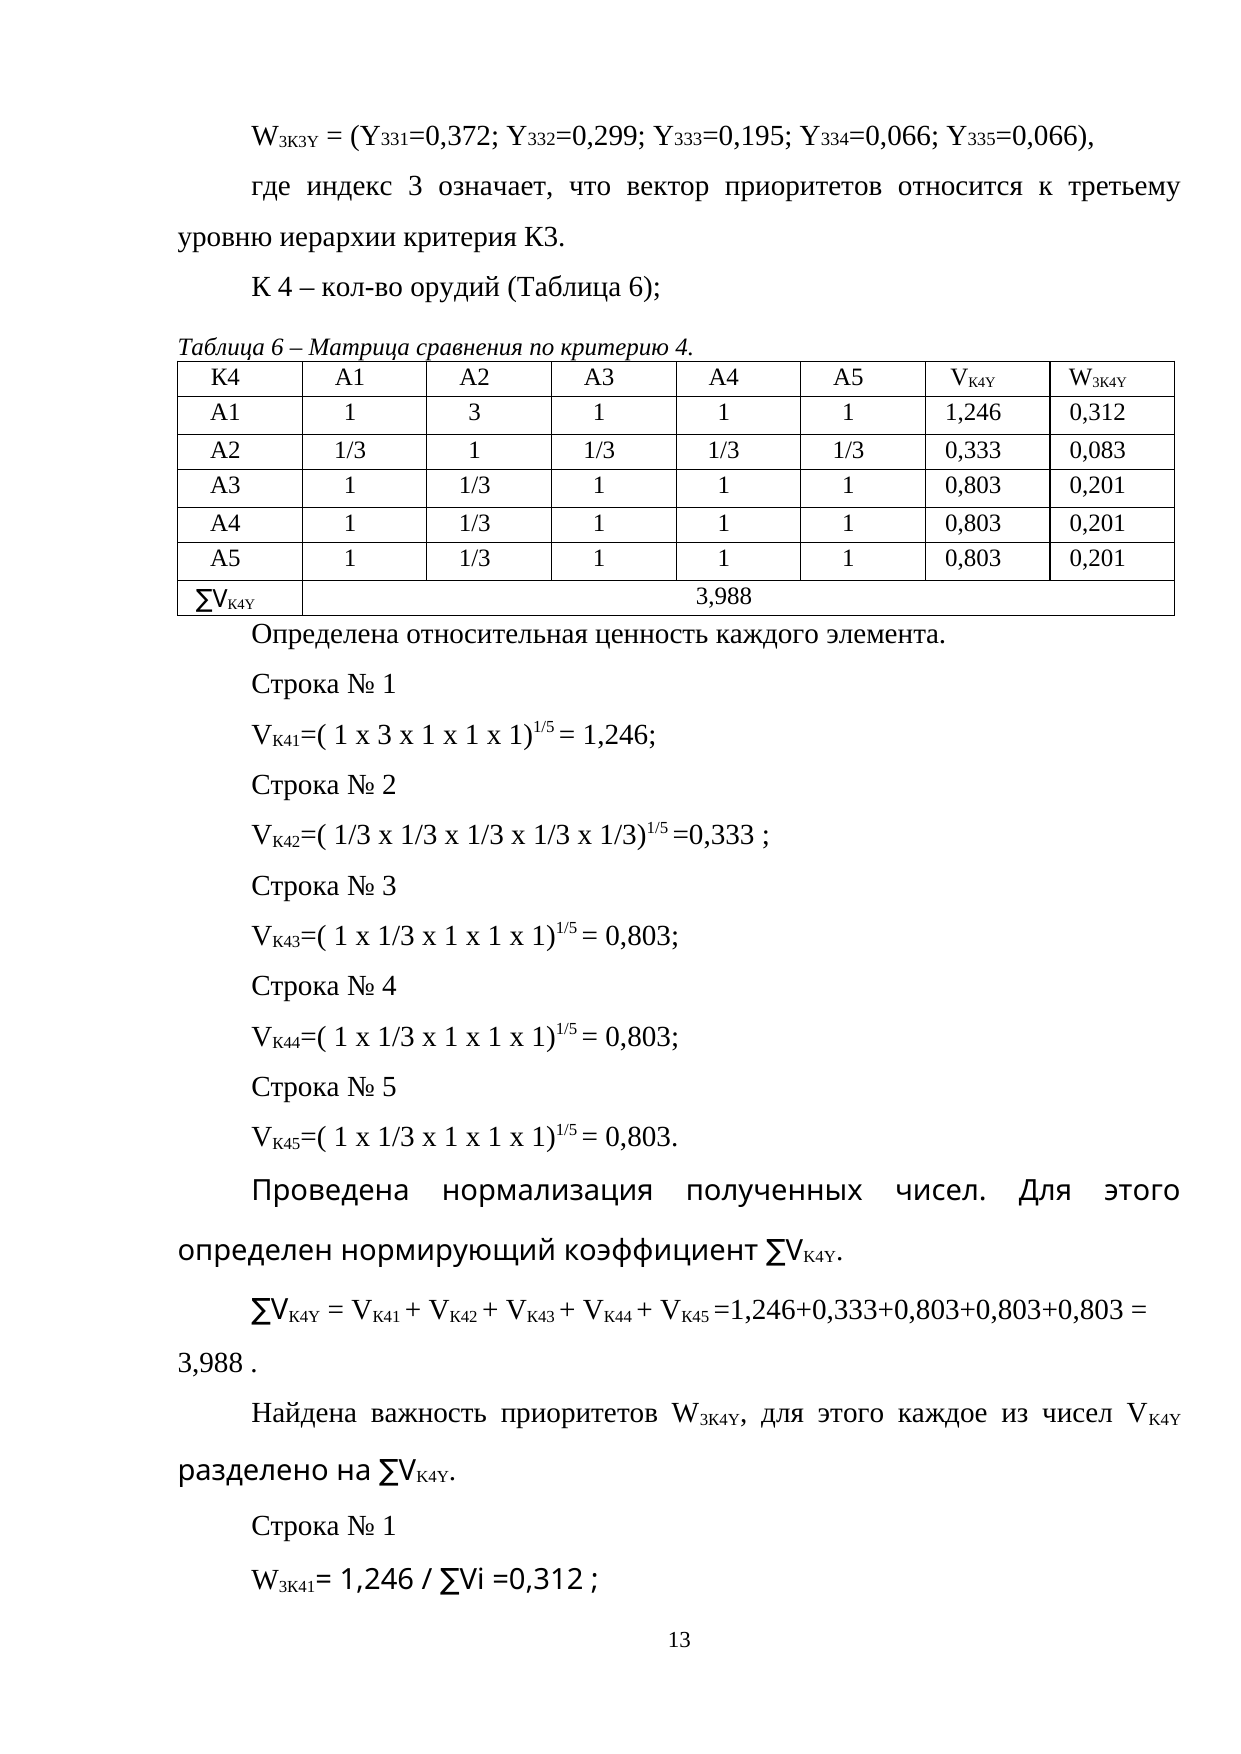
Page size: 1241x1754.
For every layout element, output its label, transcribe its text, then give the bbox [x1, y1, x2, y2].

text где индекс 3 означает, что вектор приоритетов относится к третьему уровню иерархии критерия К3. [177, 168, 1181, 252]
table_header А4 [677, 362, 800, 396]
table_cell 3,988 [303, 581, 1174, 615]
table_cell 0,333 [926, 435, 1049, 469]
text ∑VК4Y = VК41 + VК42 + VК43 + VК44 + VК45 =1,246+0,333+0,803+0,803+0,803 = 3,988 . [177, 1289, 1181, 1379]
table_cell 1 [677, 508, 800, 542]
table_header W3К4Y [1051, 362, 1174, 396]
table_cell 1 [427, 435, 551, 469]
text Строка № 3 [177, 868, 1181, 901]
table_cell 1 [303, 397, 426, 434]
table_cell 1 [801, 508, 925, 542]
table_cell А5 [178, 543, 302, 580]
table_cell 1,246 [926, 397, 1049, 434]
table_cell 1 [677, 397, 800, 434]
text VК45=( 1 x 1/3 x 1 x 1 x 1)1/5 = 0,803. [177, 1119, 1181, 1153]
table_cell А2 [178, 435, 302, 469]
table_header К4 [178, 362, 302, 396]
text Строка № 4 [177, 968, 1181, 1002]
text W3К3Y = (Y331=0,372; Y332=0,299; Y333=0,195; Y334=0,066; Y335=0,066), [177, 118, 1181, 152]
table_cell 0,201 [1051, 543, 1174, 580]
table_cell 0,201 [1051, 508, 1174, 542]
table_cell ∑VК4Y [178, 581, 302, 615]
table_cell 0,803 [926, 508, 1049, 542]
table_cell 0,803 [926, 470, 1049, 507]
table_cell 1 [677, 543, 800, 580]
table_cell 1/3 [801, 435, 925, 469]
table_cell 0,803 [926, 543, 1049, 580]
table_cell 1/3 [427, 543, 551, 580]
text VК43=( 1 x 1/3 x 1 x 1 x 1)1/5 = 0,803; [177, 918, 1181, 952]
text Строка № 1 [177, 1508, 1181, 1542]
table_header А3 [552, 362, 676, 396]
text Строка № 2 [177, 767, 1181, 801]
table_cell 1/3 [552, 435, 676, 469]
text Найдена важность приоритетов W3К4Y, для этого каждое из чисел VK4Y разделено на ∑VK4Y. [177, 1395, 1181, 1488]
table_header А2 [427, 362, 551, 396]
text Таблица 6 – Матрица сравнения по критерию 4. [177, 332, 1181, 361]
table_cell А1 [178, 397, 302, 434]
text VК41=( 1 x 3 x 1 x 1 x 1)1/5 = 1,246; [177, 717, 1181, 750]
table_cell 1 [801, 470, 925, 507]
text Определена относительная ценность каждого элемента. [177, 616, 1181, 650]
text Строка № 1 [177, 667, 1181, 700]
text W3К41= 1,246 / ∑Vi =0,312 ; [177, 1558, 1181, 1598]
table_cell 0,312 [1051, 397, 1174, 434]
table_header А5 [801, 362, 925, 396]
table_cell 1/3 [427, 508, 551, 542]
table_cell 1 [303, 508, 426, 542]
text VК42=( 1/3 x 1/3 x 1/3 x 1/3 x 1/3)1/5 =0,333 ; [177, 817, 1181, 851]
table_cell 1/3 [303, 435, 426, 469]
table_cell А3 [178, 470, 302, 507]
text К 4 – кол-во орудий (Таблица 6); [177, 269, 1181, 303]
text VК44=( 1 x 1/3 x 1 x 1 x 1)1/5 = 0,803; [177, 1019, 1181, 1052]
table_cell 0,201 [1051, 470, 1174, 507]
table_cell 1/3 [427, 470, 551, 507]
table_cell 1 [303, 470, 426, 507]
table_cell 1 [801, 543, 925, 580]
table_cell 1 [552, 543, 676, 580]
table_cell А4 [178, 508, 302, 542]
table_cell 1/3 [677, 435, 800, 469]
table_header А1 [303, 362, 426, 396]
table_cell 1 [552, 397, 676, 434]
table_cell 1 [303, 543, 426, 580]
table_cell 1 [552, 508, 676, 542]
table_cell 1 [801, 397, 925, 434]
table_cell 1 [677, 470, 800, 507]
text Проведена нормализация полученных чисел. Для этого определен нормирующий коэффициент ∑VK4Y. [177, 1170, 1181, 1269]
table_cell 3 [427, 397, 551, 434]
text Строка № 5 [177, 1069, 1181, 1103]
table_header VК4Y [926, 362, 1049, 396]
table_cell 1 [552, 470, 676, 507]
table_cell 0,083 [1051, 435, 1174, 469]
